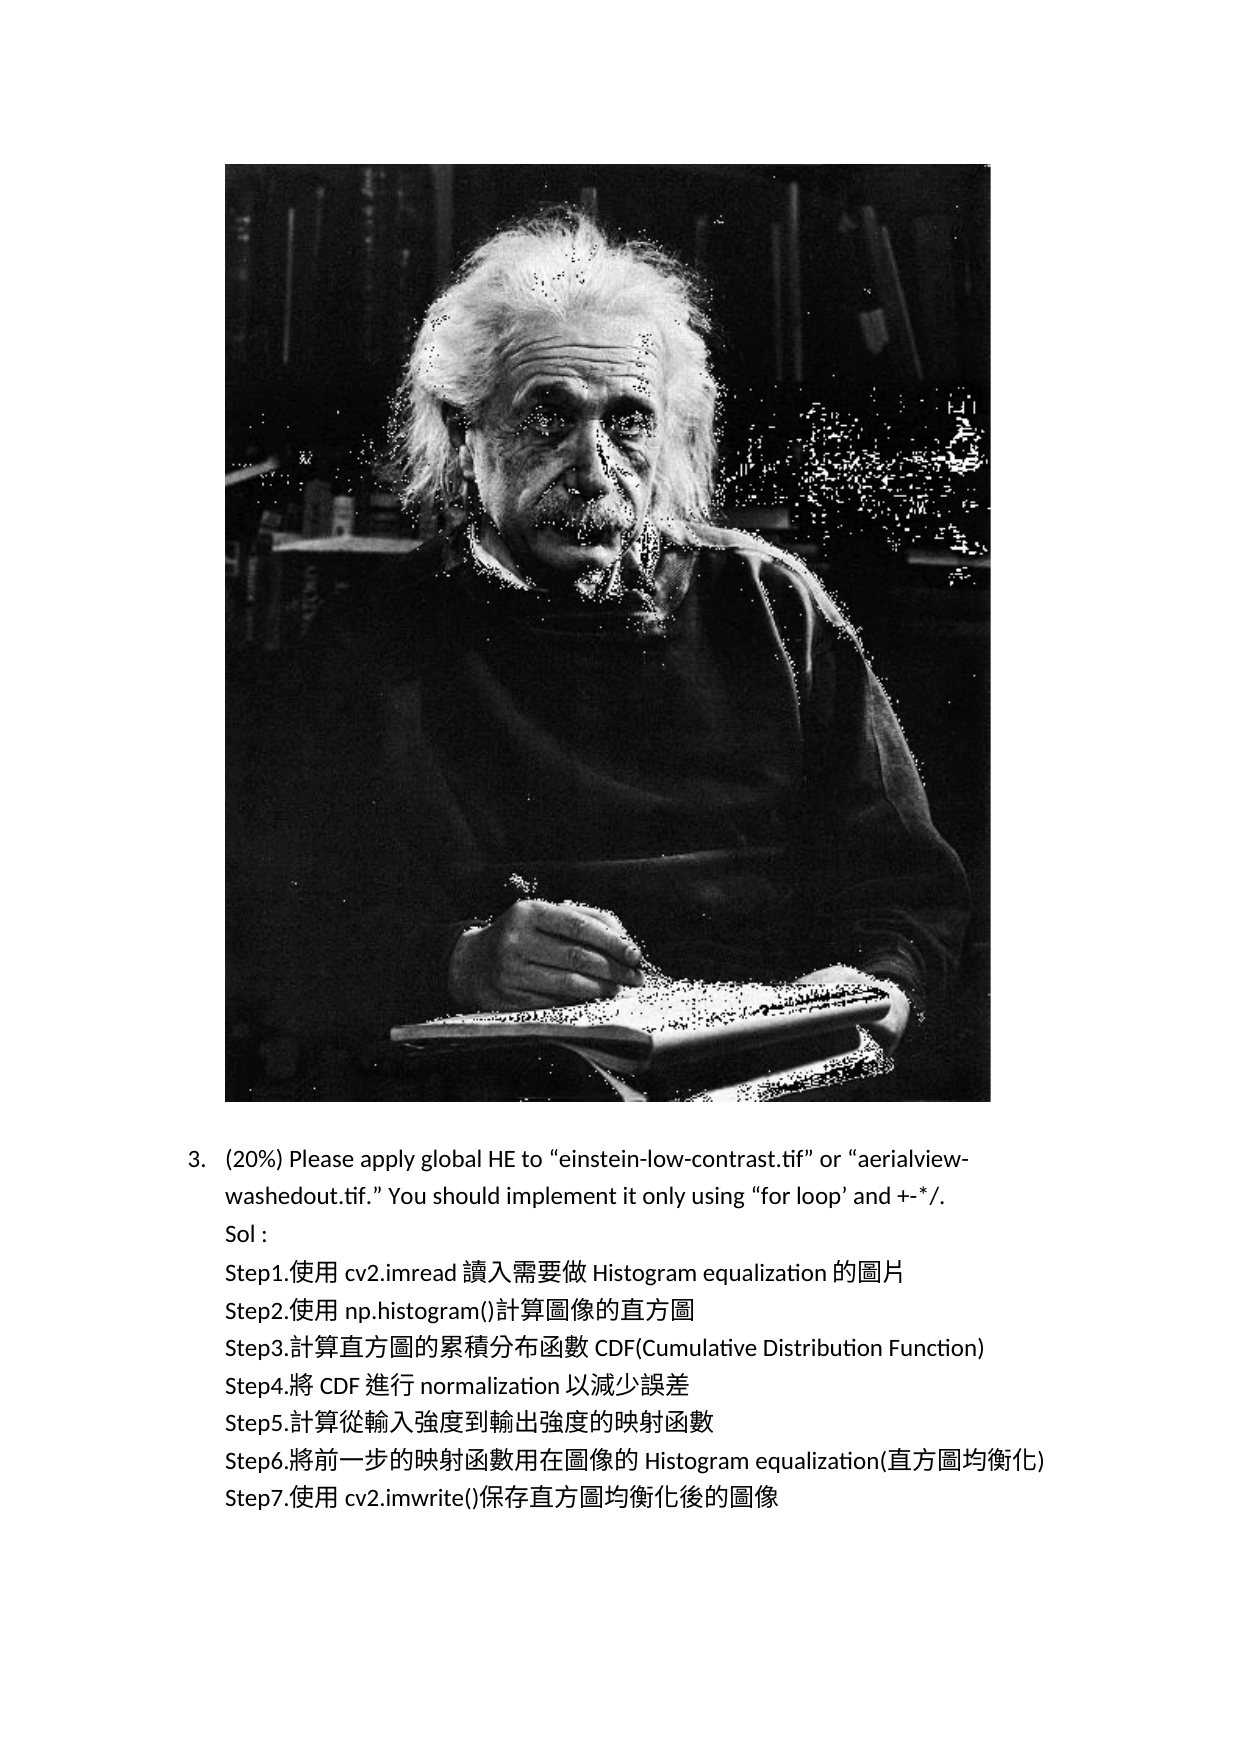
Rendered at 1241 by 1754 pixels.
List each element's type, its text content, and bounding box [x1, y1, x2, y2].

picture [225, 164, 991, 1102]
text Step4.將CDF進行normalization以減少誤差 [225, 1364, 1053, 1402]
text Step2.使用np.histogram()計算圖像的直方圖 [225, 1289, 1053, 1327]
text Step7.使用cv2.imwrite()保存直方圖均衡化後的圖像 [225, 1477, 1053, 1514]
list (20%) Please apply global HE to “einstein-low-contrast.tif” or “aerialview-washedout.tif.” You should implement it only using “for loop’ and +-*/. [187, 1139, 1053, 1214]
text Step3.計算直方圖的累積分布函數CDF(Cumulative Distribution Function) [225, 1327, 1053, 1364]
text Step1.使用cv2.imread讀入需要做Histogram equalization的圖片 [225, 1252, 1053, 1289]
text Step6.將前一步的映射函數用在圖像的Histogram equalization(直方圖均衡化) [225, 1439, 1053, 1477]
text Step5.計算從輸入強度到輸出強度的映射函數 [225, 1402, 1053, 1439]
text Sol : [225, 1214, 1053, 1252]
